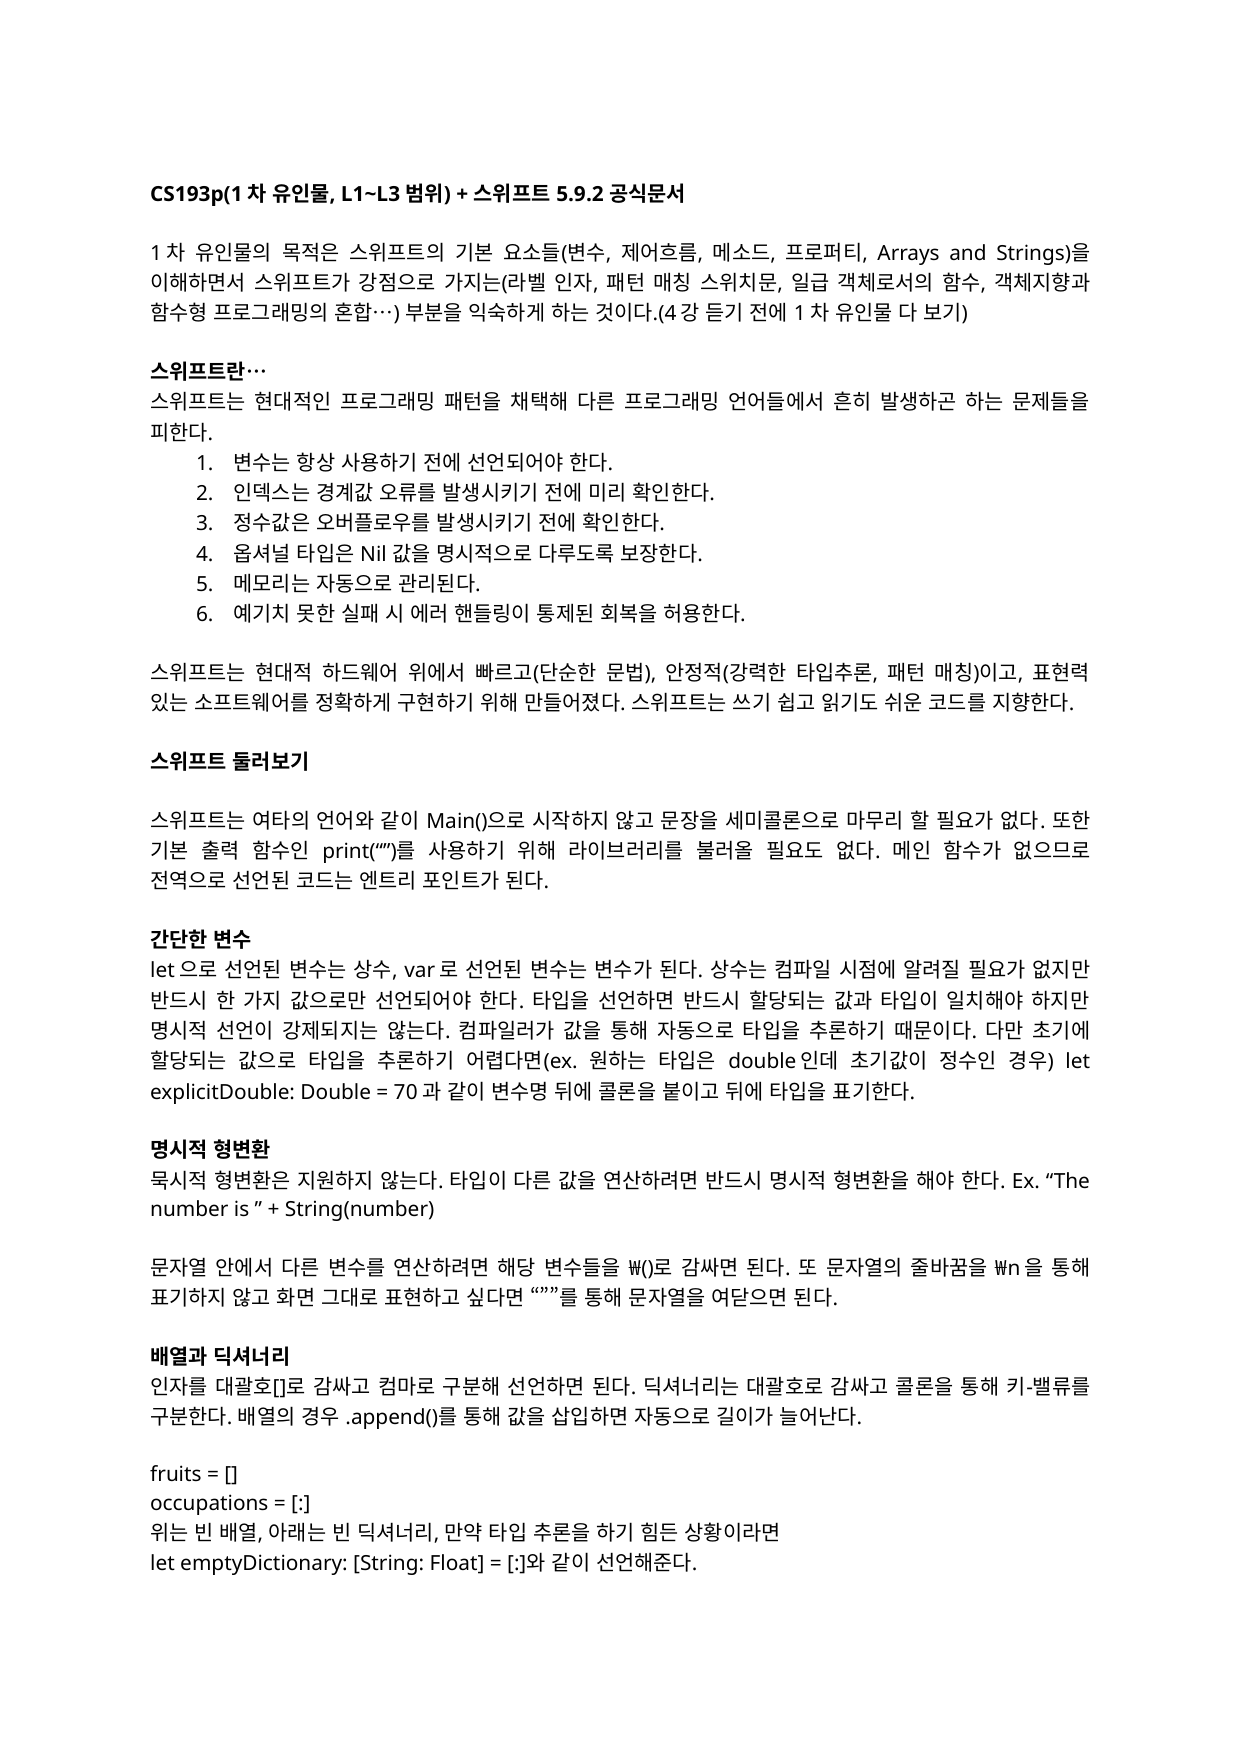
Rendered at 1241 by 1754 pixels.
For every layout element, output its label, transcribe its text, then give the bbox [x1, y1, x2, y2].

text 간단한 변수 [150, 923, 1090, 954]
text 스위프트란… [150, 355, 1090, 386]
list 옵셔널 타입은 Nil 값을 명시적으로 다루도록 보장한다. [196, 537, 1090, 567]
list 인덱스는 경계값 오류를 발생시키기 전에 미리 확인한다. [196, 476, 1090, 507]
text 배열과 딕셔너리 [150, 1340, 1090, 1370]
text let으로 선언된 변수는 상수, var로 선언된 변수는 변수가 된다. 상수는 컴파일 시점에 알려질 필요가 없지만 반드시 한 가지 값으로만 선언되어야 한다. 타입을 선언하면 반드시 할당되는 값과 타입이 일치해야 하지만 명시적 선언이 강제되지는 않는다. 컴파일러가 값을 통해 자동으로 타입을 추론하기 때문이다. 다만 초기에 할당되는 값으로 타입을 추론하기 어렵다면(ex. 원하는 타입은 double인데 초기값이 정수인 경우) let explicitDouble: Double = 70과 같이 변수명 뒤에 콜론을 붙이고 뒤에 타입을 표기한다. [150, 954, 1090, 1105]
list 정수값은 오버플로우를 발생시키기 전에 확인한다. [196, 507, 1090, 537]
list 예기치 못한 실패 시 에러 핸들링이 통제된 회복을 허용한다. [196, 598, 1090, 628]
text let emptyDictionary: [String: Float] = [:]와 같이 선언해준다. [150, 1547, 1090, 1577]
text 위는 빈 배열, 아래는 빈 딕셔너리, 만약 타입 추론을 하기 힘든 상황이라면 [150, 1516, 1090, 1547]
text 스위프트는 현대적 하드웨어 위에서 빠르고(단순한 문법), 안정적(강력한 타입추론, 패턴 매칭)이고, 표현력 있는 소프트웨어를 정확하게 구현하기 위해 만들어졌다. 스위프트는 쓰기 쉽고 읽기도 쉬운 코드를 지향한다. [150, 656, 1090, 717]
text occupations = [:] [150, 1488, 1090, 1516]
text 스위프트는 현대적인 프로그래밍 패턴을 채택해 다른 프로그래밍 언어들에서 흔히 발생하곤 하는 문제들을 피한다. [150, 386, 1090, 446]
text 인자를 대괄호[]로 감싸고 컴마로 구분해 선언하면 된다. 딕셔너리는 대괄호로 감싸고 콜론을 통해 키-밸류를 구분한다. 배열의 경우 .append()를 통해 값을 삽입하면 자동으로 길이가 늘어난다. [150, 1370, 1090, 1431]
text 문자열 안에서 다른 변수를 연산하려면 해당 변수들을 ₩()로 감싸면 된다. 또 문자열의 줄바꿈을 ₩n을 통해 표기하지 않고 화면 그대로 표현하고 싶다면 “””를 통해 문자열을 여닫으면 된다. [150, 1251, 1090, 1312]
text 스위프트는 여타의 언어와 같이 Main()으로 시작하지 않고 문장을 세미콜론으로 마무리 할 필요가 없다. 또한 기본 출력 함수인 print(“”)를 사용하기 위해 라이브러리를 불러올 필요도 없다. 메인 함수가 없으므로 전역으로 선언된 코드는 엔트리 포인트가 된다. [150, 804, 1090, 895]
list 변수는 항상 사용하기 전에 선언되어야 한다. [196, 446, 1090, 476]
text fruits = [] [150, 1459, 1090, 1488]
text 명시적 형변환 [150, 1134, 1090, 1164]
text 스위프트 둘러보기 [150, 745, 1090, 776]
text CS193p(1차 유인물, L1~L3 범위) + 스위프트 5.9.2 공식문서 [150, 177, 1090, 207]
list 메모리는 자동으로 관리된다. [196, 567, 1090, 598]
text 1차 유인물의 목적은 스위프트의 기본 요소들(변수, 제어흐름, 메소드, 프로퍼티, Arrays and Strings)을 이해하면서 스위프트가 강점으로 가지는(라벨 인자, 패턴 매칭 스위치문, 일급 객체로서의 함수, 객체지향과 함수형 프로그래밍의 혼합…) 부분을 익숙하게 하는 것이다.(4강 듣기 전에 1차 유인물 다 보기) [150, 236, 1090, 327]
text 묵시적 형변환은 지원하지 않는다. 타입이 다른 값을 연산하려면 반드시 명시적 형변환을 해야 한다. Ex. “The number is ” + String(number) [150, 1164, 1090, 1223]
